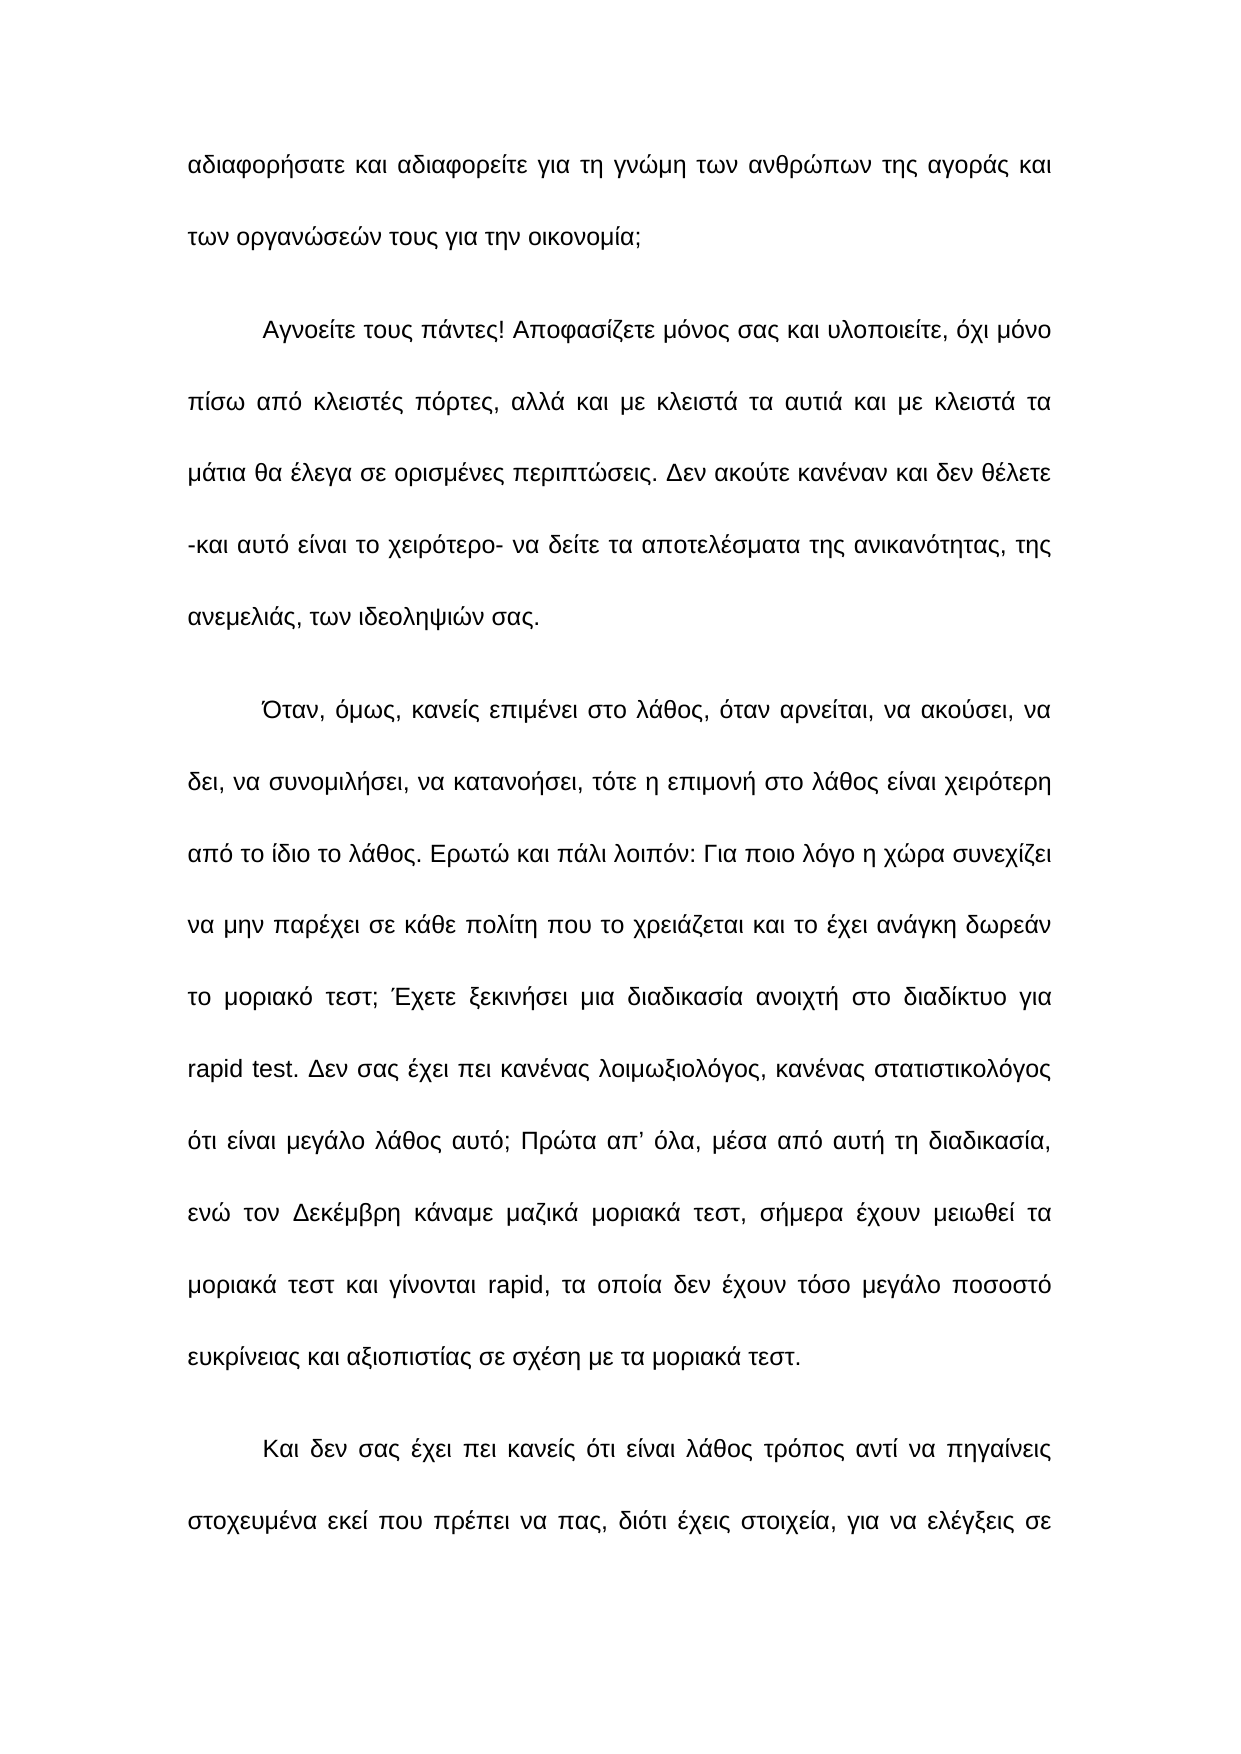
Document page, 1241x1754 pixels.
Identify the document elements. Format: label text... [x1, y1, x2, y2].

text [187, 150, 1053, 251]
text Όταν, όμως, κανείς επιμένει στο λάθος, όταν αρνείται, να ακούσει, να δει, να συνομιλήσει, να κατανοήσει, τότε η επιμονή στο λάθος είναι χειρότερη από το ίδιο το λάθος. Ερωτώ και πάλι λοιπόν: Για ποιο λόγο η χώρα συνεχίζει να μην παρέχει σε κάθε πολίτη που το χρειάζεται και το έχει ανάγκη δωρεάν το μοριακό τεστ; Έχετε ξεκινήσει μια διαδικασία ανοιχτή στο διαδίκτυο για rapid test. Δεν σας έχει πει κανένας λοιμωξιολόγος, κανένας στατιστικολόγος ότι είναι μεγάλο λάθος αυτό; Πρώτα απ’ όλα, μέσα από αυτή τη διαδικασία, ενώ τον Δεκέμβρη κάναμε μαζικά μοριακά τεστ, σήμερα έχουν μειωθεί τα μοριακά τεστ και γίνονται rapid, τα οποία δεν έχουν τόσο μεγάλο ποσοστό ευκρίνειας και αξιοπιστίας σε σχέση με τα μοριακά τεστ. [187, 695, 1053, 1370]
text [187, 1434, 1053, 1535]
text Αγνοείτε τους πάντες! Αποφασίζετε μόνος σας και υλοποιείτε, όχι μόνο πίσω από κλειστές πόρτες, αλλά και με κλειστά τα αυτιά και με κλειστά τα μάτια θα έλεγα σε ορισμένες περιπτώσεις. Δεν ακούτε κανέναν και δεν θέλετε -και αυτό είναι το χειρότερο- να δείτε τα αποτελέσματα της ανικανότητας, της ανεμελιάς, των ιδεοληψιών σας. [187, 314, 1053, 631]
